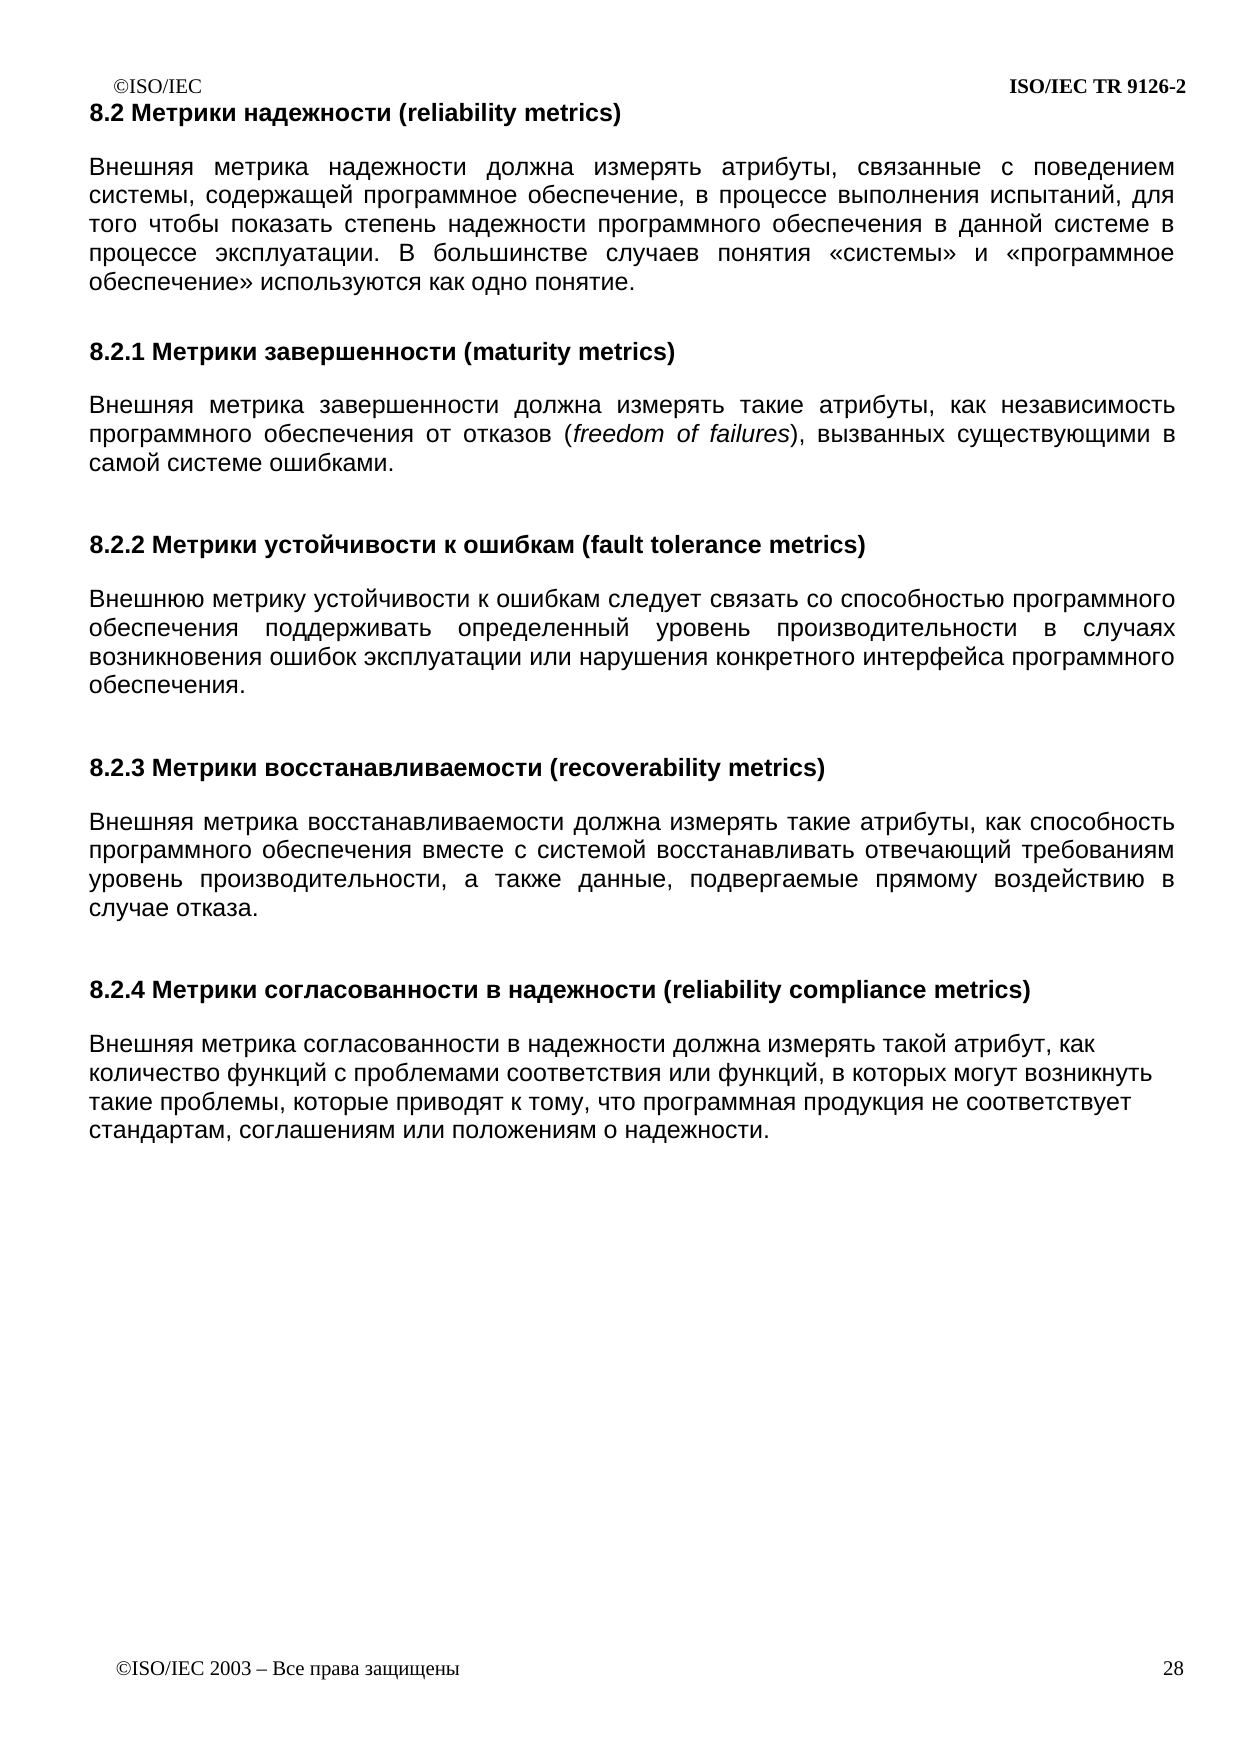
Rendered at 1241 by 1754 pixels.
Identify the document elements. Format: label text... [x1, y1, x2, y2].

subtitle 8.2.4 Метрики согласованности в надежности (reliability compliance metrics) [89, 975, 1176, 1004]
text Внешняя метрика согласованности в надежности должна измерять такой атрибут, как количество функций с проблемами соответствия или функций, в которых могут возникнуть такие проблемы, которые приводят к тому, что программная продукция не соответствует стандартам, соглашениям или положениям о надежности. [89, 1029, 1176, 1144]
text Внешняя метрика завершенности должна измерять такие атрибуты, как независимость программного обеспечения от отказов (freedom of failures), вызванных существующими в самой системе ошибками. [89, 390, 1176, 477]
subtitle 8.2.3 Метрики восстанавливаемости (recoverability metrics) [89, 753, 1176, 782]
text Внешнюю метрику устойчивости к ошибкам следует связать со способностью программного обеспечения поддерживать определенный уровень производительности в случаях возникновения ошибок эксплуатации или нарушения конкретного интерфейса программного обеспечения. [89, 584, 1176, 699]
subtitle 8.2.1 Метрики завершенности (maturity metrics) [89, 337, 1176, 365]
subtitle 8.2.2 Метрики устойчивости к ошибкам (fault tolerance metrics) [89, 530, 1176, 559]
text Внешняя метрика надежности должна измерять атрибуты, связанные с поведением системы, содержащей программное обеспечение, в процессе выполнения испытаний, для того чтобы показать степень надежности программного обеспечения в данной системе в процессе эксплуатации. В большинстве случаев понятия «системы» и «программное обеспечение» используются как одно понятие. [89, 152, 1176, 295]
text Внешняя метрика восстанавливаемости должна измерять такие атрибуты, как способность программного обеспечения вместе с системой восстанавливать отвечающий требованиям уровень производительности, а также данные, подвергаемые прямому воздействию в случае отказа. [89, 807, 1176, 922]
subtitle 8.2 Метрики надежности (reliability metrics) [89, 98, 1176, 127]
